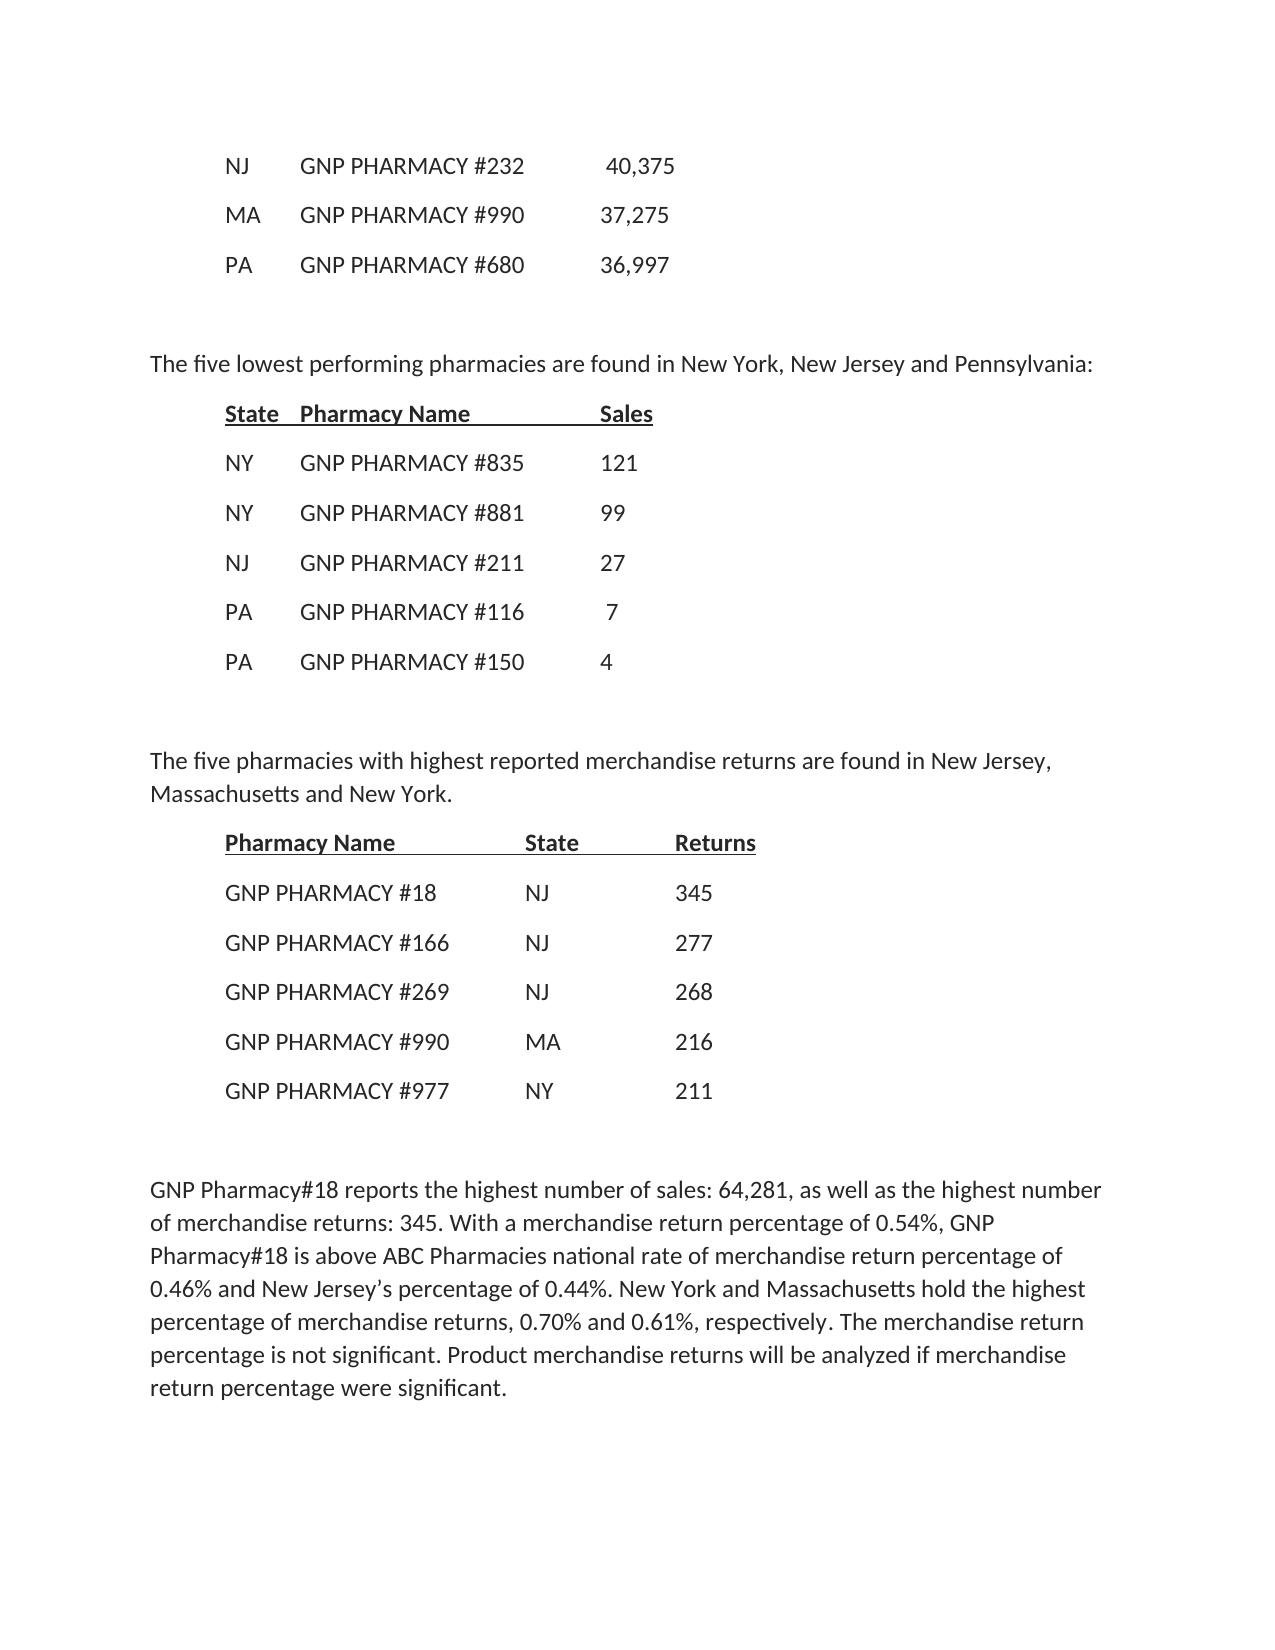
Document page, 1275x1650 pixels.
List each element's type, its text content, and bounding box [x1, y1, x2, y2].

text GNP PHARMACY #18 NJ 345 [150, 877, 1125, 908]
text PA GNP PHARMACY #680 36,997 [150, 249, 1125, 280]
text NY GNP PHARMACY #881 99 [150, 497, 1125, 528]
text NJ GNP PHARMACY #211 27 [150, 547, 1125, 577]
text GNP PHARMACY #269 NJ 268 [150, 976, 1125, 1007]
text PA GNP PHARMACY #150 4 [150, 646, 1125, 676]
text The five pharmacies with highest reported merchandise returns are found in New Jersey, Massachusetts and New York. [150, 745, 1125, 808]
text GNP PHARMACY #977 NY 211 [150, 1075, 1125, 1106]
text MA GNP PHARMACY #990 37,275 [150, 199, 1125, 230]
text GNP Pharmacy#18 reports the highest number of sales: 64,281, as well as the highest number of merchandise returns: 345. With a merchandise return percentage of 0.54%, GNP Pharmacy#18 is above ABC Pharmacies national rate of merchandise return percentage of 0.46% and New Jersey’s percentage of 0.44%. New York and Massachusetts hold the highest percentage of merchandise returns, 0.70% and 0.61%, respectively. The merchandise return percentage is not significant. Product merchandise returns will be analyzed if merchandise return percentage were significant. [150, 1174, 1125, 1403]
text NY GNP PHARMACY #835 121 [150, 447, 1125, 478]
text State Pharmacy Name Sales [150, 398, 1125, 428]
text The five lowest performing pharmacies are found in New York, New Jersey and Pennsylvania: [150, 348, 1125, 379]
text GNP PHARMACY #990 MA 216 [150, 1026, 1125, 1056]
text NJ GNP PHARMACY #232 40,375 [150, 150, 1125, 181]
text GNP PHARMACY #166 NJ 277 [150, 927, 1125, 957]
text PA GNP PHARMACY #116 7 [150, 596, 1125, 627]
text Pharmacy Name State Returns [150, 827, 1125, 858]
